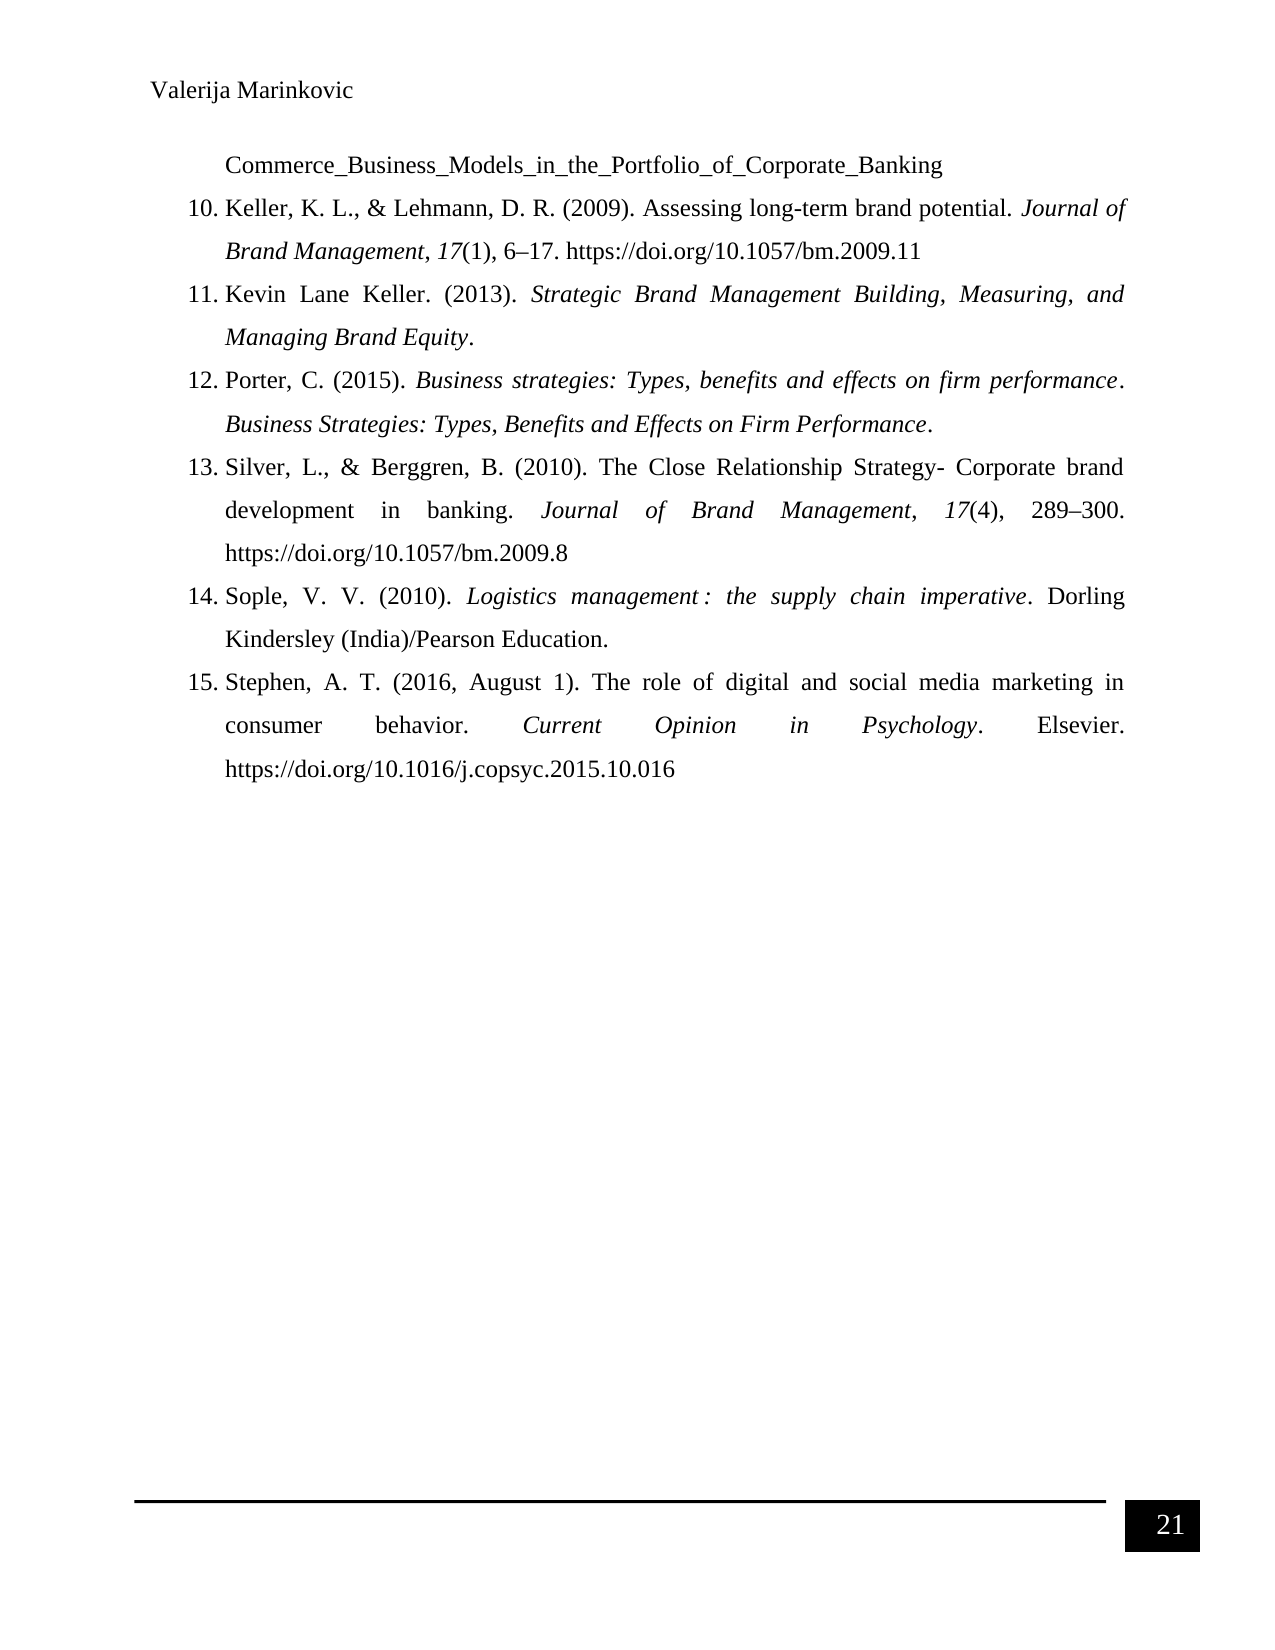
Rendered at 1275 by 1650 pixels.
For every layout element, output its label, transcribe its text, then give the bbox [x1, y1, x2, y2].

list Kevin Lane Keller. (2013). Strategic Brand Management Building, Measuring, and Managing Brand Equity. [187, 279, 1125, 351]
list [187, 150, 1125, 179]
list Porter, C. (2015). Business strategies: Types, benefits and effects on firm performance. Business Strategies: Types, Benefits and Effects on Firm Performance. [187, 366, 1125, 437]
list Keller, K. L., & Lehmann, D. R. (2009). Assessing long-term brand potential. Journal of Brand Management, 17(1), 6–17. https://doi.org/10.1057/bm.2009.11 [187, 193, 1125, 265]
list Stephen, A. T. (2016, August 1). The role of digital and social media marketing in consumer behavior. Current Opinion in Psychology. Elsevier. https://doi.org/10.1016/j.copsyc.2015.10.016 [187, 667, 1125, 782]
list Silver, L., & Berggren, B. (2010). The Close Relationship Strategy- Corporate brand development in banking. Journal of Brand Management, 17(4), 289–300. https://doi.org/10.1057/bm.2009.8 [187, 452, 1125, 567]
list Sople, V. V. (2010). Logistics management : the supply chain imperative. Dorling Kindersley (India)/Pearson Education. [187, 581, 1125, 653]
